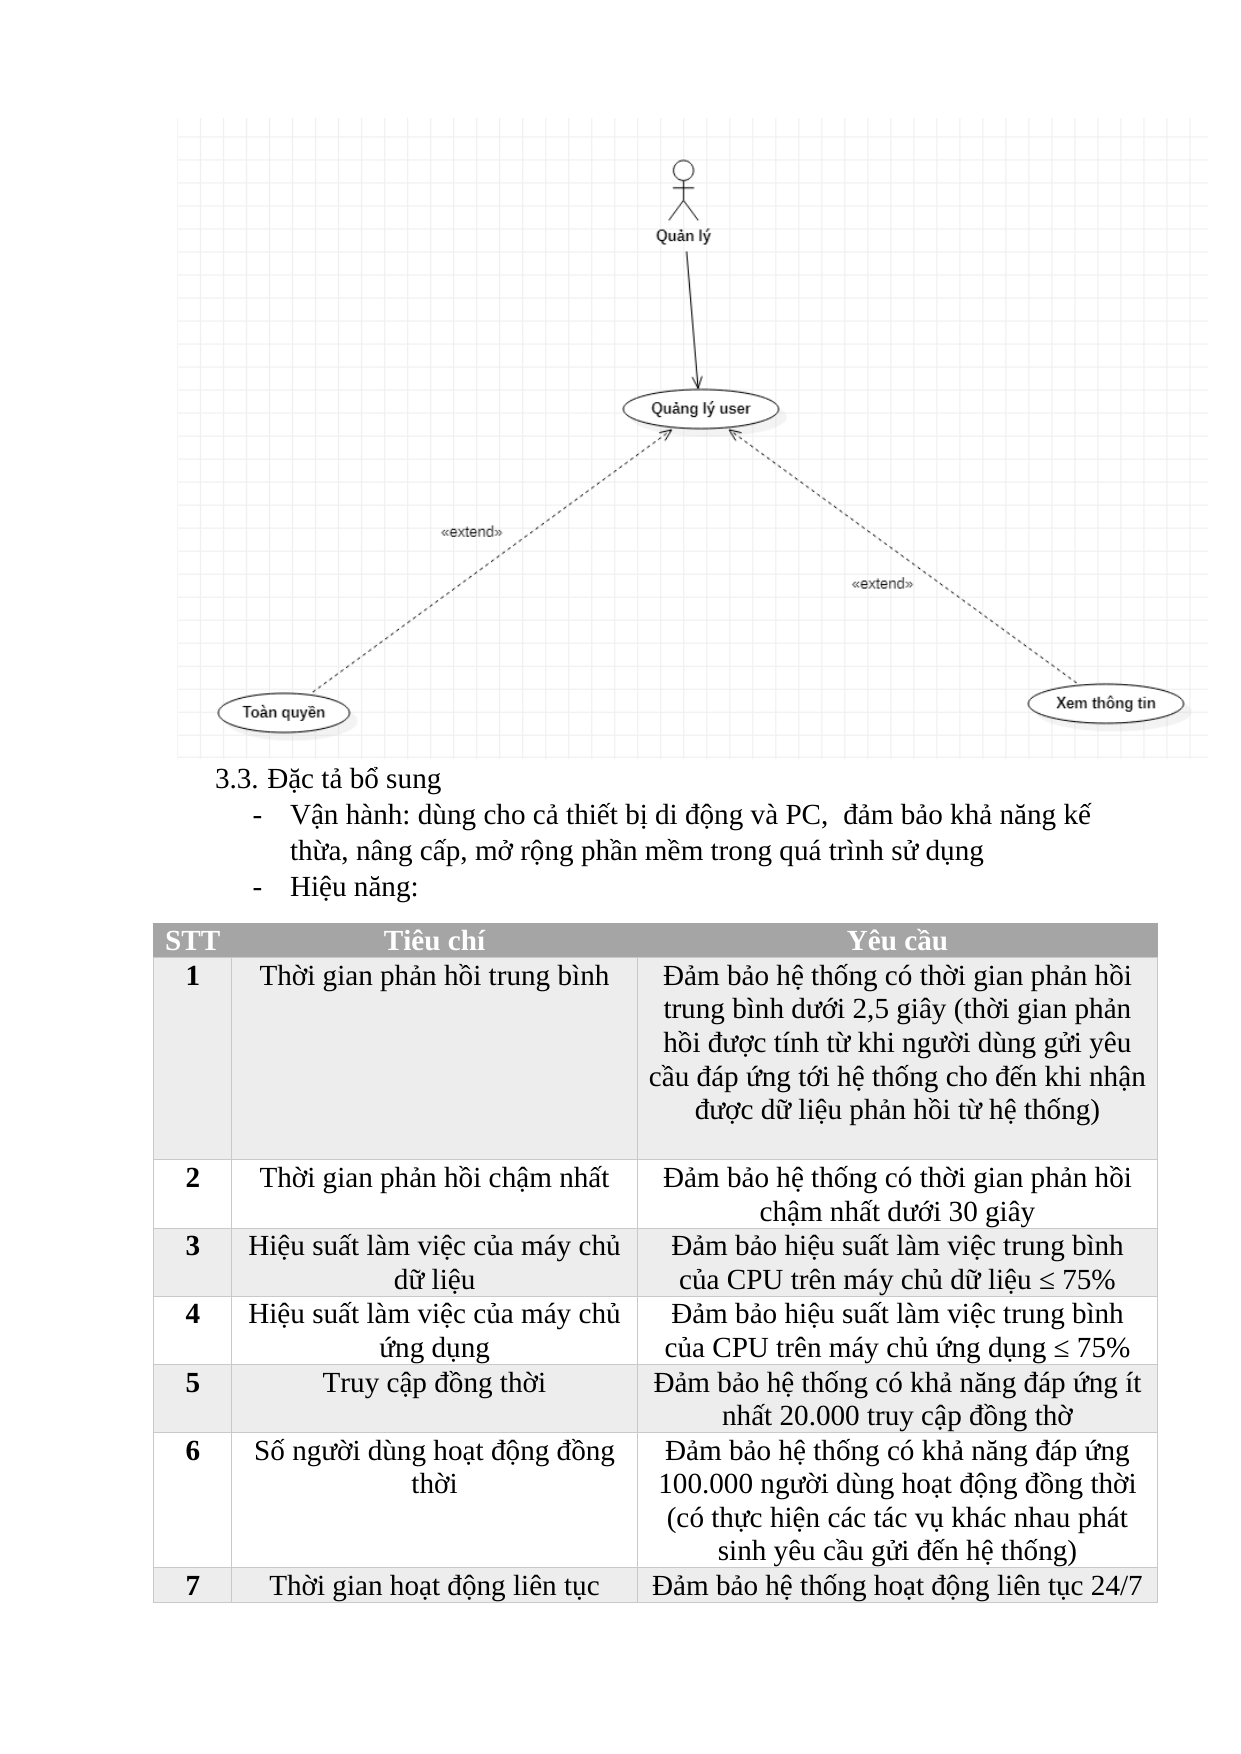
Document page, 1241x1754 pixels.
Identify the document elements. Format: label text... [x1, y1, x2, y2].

table_cell Số người dùng hoạt động đồng thời [232, 1433, 637, 1567]
table_cell Thời gian phản hồi chậm nhất [232, 1160, 637, 1227]
table_cell Hiệu suất làm việc của máy chủ dữ liệu [232, 1229, 637, 1296]
picture [177, 118, 1209, 759]
table_cell Đảm bảo hệ thống có khả năng đáp ứng ít nhất 20.000 truy cập đồng thờ [638, 1365, 1157, 1432]
table_cell 4 [154, 1297, 231, 1364]
list Vận hành: dùng cho cả thiết bị di động và PC, đảm bảo khả năng kế thừa, nâng cấp, mở rộng phần mềm trong quá trình sử dụng [252, 797, 1134, 867]
table_cell Truy cập đồng thời [232, 1365, 637, 1432]
table_header STT [154, 924, 231, 957]
table_cell 5 [154, 1365, 231, 1432]
table_header Yêu cầu [638, 924, 1157, 957]
table_cell 3 [154, 1229, 231, 1296]
table_cell Thời gian phản hồi trung bình [232, 958, 637, 1159]
table_cell Đảm bảo hệ thống có thời gian phản hồi chậm nhất dưới 30 giây [638, 1160, 1157, 1227]
table_header Tiêu chí [232, 924, 637, 957]
table_cell 7 [154, 1568, 231, 1602]
table_cell Hiệu suất làm việc của máy chủ ứng dụng [232, 1297, 637, 1364]
list Đặc tả bổ sung [215, 761, 1134, 795]
list Hiệu năng: [252, 869, 1134, 903]
table_cell Đảm bảo hệ thống có khả năng đáp ứng 100.000 người dùng hoạt động đồng thời (có thực hiện các tác vụ khác nhau phát sinh yêu cầu gửi đến hệ thống) [638, 1433, 1157, 1567]
table_cell 6 [154, 1433, 231, 1567]
table_cell 2 [154, 1160, 231, 1227]
table_cell Đảm bảo hiệu suất làm việc trung bình của CPU trên máy chủ ứng dụng ≤ 75% [638, 1297, 1157, 1364]
table_cell 1 [154, 958, 231, 1159]
table_cell Đảm bảo hệ thống có thời gian phản hồi trung bình dưới 2,5 giây (thời gian phản hồi được tính từ khi người dùng gửi yêu cầu đáp ứng tới hệ thống cho đến khi nhận được dữ liệu phản hồi từ hệ thống) [638, 958, 1157, 1159]
table_cell Thời gian hoạt động liên tục [232, 1568, 637, 1602]
table_cell Đảm bảo hệ thống hoạt động liên tục 24/7 [638, 1568, 1157, 1602]
table_cell Đảm bảo hiệu suất làm việc trung bình của CPU trên máy chủ dữ liệu ≤ 75% [638, 1229, 1157, 1296]
